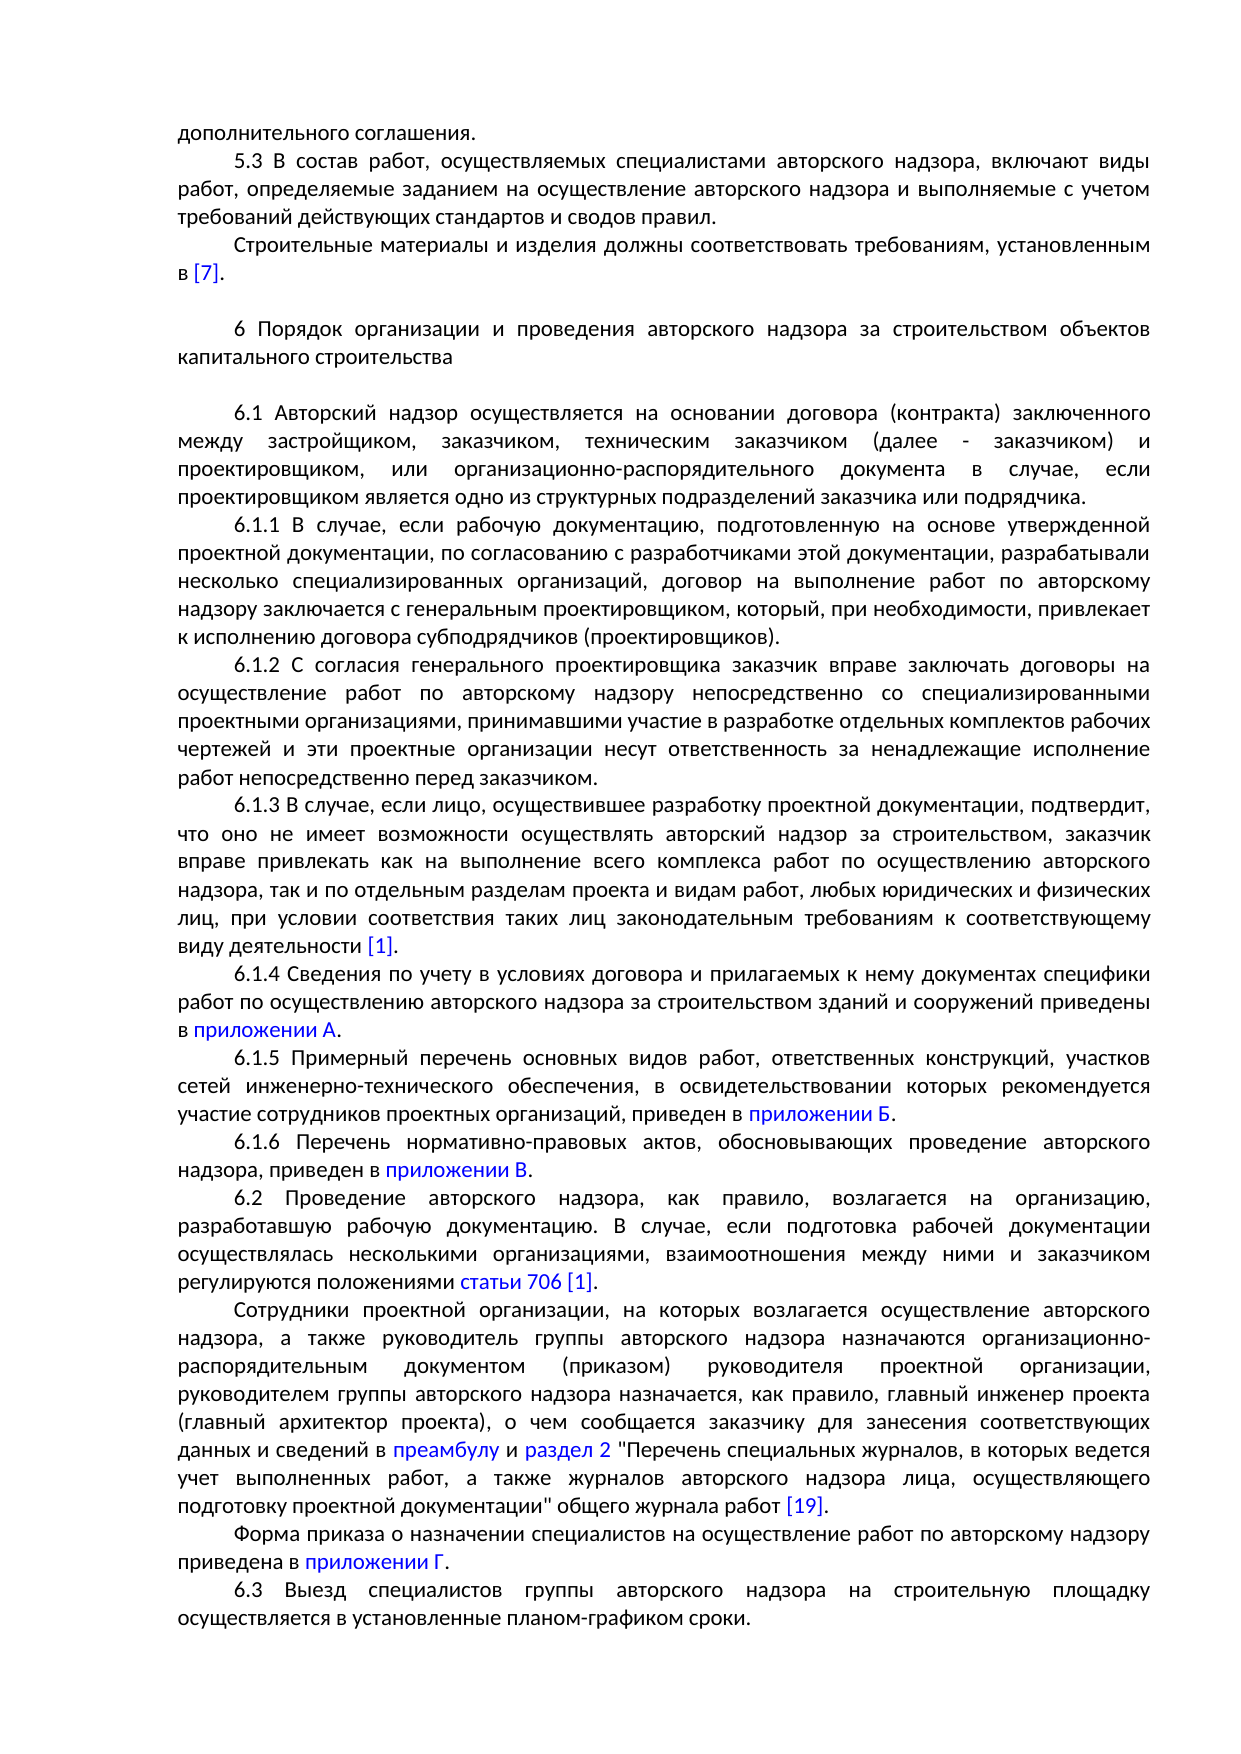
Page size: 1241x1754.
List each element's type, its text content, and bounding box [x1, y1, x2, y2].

text Форма приказа о назначении специалистов на осуществление работ по авторскому надзору приведена в приложении Г. [177, 1519, 1152, 1575]
text 5.3 В состав работ, осуществляемых специалистами авторского надзора, включают виды работ, определяемые заданием на осуществление авторского надзора и выполняемые с учетом требований действующих стандартов и сводов правил. [177, 146, 1152, 230]
text 6.1 Авторский надзор осуществляется на основании договора (контракта) заключенного между застройщиком, заказчиком, техническим заказчиком (далее - заказчиком) и проектировщиком, или организационно-распорядительного документа в случае, если проектировщиком является одно из структурных подразделений заказчика или подрядчика. [177, 398, 1152, 510]
text 6 Порядок организации и проведения авторского надзора за строительством объектов капитального строительства [177, 314, 1152, 370]
text 6.1.4 Сведения по учету в условиях договора и прилагаемых к нему документах специфики работ по осуществлению авторского надзора за строительством зданий и сооружений приведены в приложении А. [177, 959, 1152, 1043]
text Строительные материалы и изделия должны соответствовать требованиям, установленным в [7]. [177, 230, 1152, 286]
text 6.1.2 С согласия генерального проектировщика заказчик вправе заключать договоры на осуществление работ по авторскому надзору непосредственно со специализированными проектными организациями, принимавшими участие в разработке отдельных комплектов рабочих чертежей и эти проектные организации несут ответственность за ненадлежащие исполнение работ непосредственно перед заказчиком. [177, 651, 1152, 791]
text 6.1.5 Примерный перечень основных видов работ, ответственных конструкций, участков сетей инженерно-технического обеспечения, в освидетельствовании которых рекомендуется участие сотрудников проектных организаций, приведен в приложении Б. [177, 1043, 1152, 1127]
text 6.1.6 Перечень нормативно-правовых актов, обосновывающих проведение авторского надзора, приведен в приложении В. [177, 1127, 1152, 1183]
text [177, 118, 1152, 146]
text Сотрудники проектной организации, на которых возлагается осуществление авторского надзора, а также руководитель группы авторского надзора назначаются организационно-распорядительным документом (приказом) руководителя проектной организации, руководителем группы авторского надзора назначается, как правило, главный инженер проекта (главный архитектор проекта), о чем сообщается заказчику для занесения соответствующих данных и сведений в преамбулу и раздел 2 "Перечень специальных журналов, в которых ведется учет выполненных работ, а также журналов авторского надзора лица, осуществляющего подготовку проектной документации" общего журнала работ [19]. [177, 1295, 1152, 1519]
text 6.3 Выезд специалистов группы авторского надзора на строительную площадку осуществляется в установленные планом-графиком сроки. [177, 1575, 1152, 1631]
text 6.2 Проведение авторского надзора, как правило, возлагается на организацию, разработавшую рабочую документацию. В случае, если подготовка рабочей документации осуществлялась несколькими организациями, взаимоотношения между ними и заказчиком регулируются положениями статьи 706 [1]. [177, 1183, 1152, 1295]
text 6.1.1 В случае, если рабочую документацию, подготовленную на основе утвержденной проектной документации, по согласованию с разработчиками этой документации, разрабатывали несколько специализированных организаций, договор на выполнение работ по авторскому надзору заключается с генеральным проектировщиком, который, при необходимости, привлекает к исполнению договора субподрядчиков (проектировщиков). [177, 510, 1152, 651]
text 6.1.3 В случае, если лицо, осуществившее разработку проектной документации, подтвердит, что оно не имеет возможности осуществлять авторский надзор за строительством, заказчик вправе привлекать как на выполнение всего комплекса работ по осуществлению авторского надзора, так и по отдельным разделам проекта и видам работ, любых юридических и физических лиц, при условии соответствия таких лиц законодательным требованиям к соответствующему виду деятельности [1]. [177, 791, 1152, 959]
